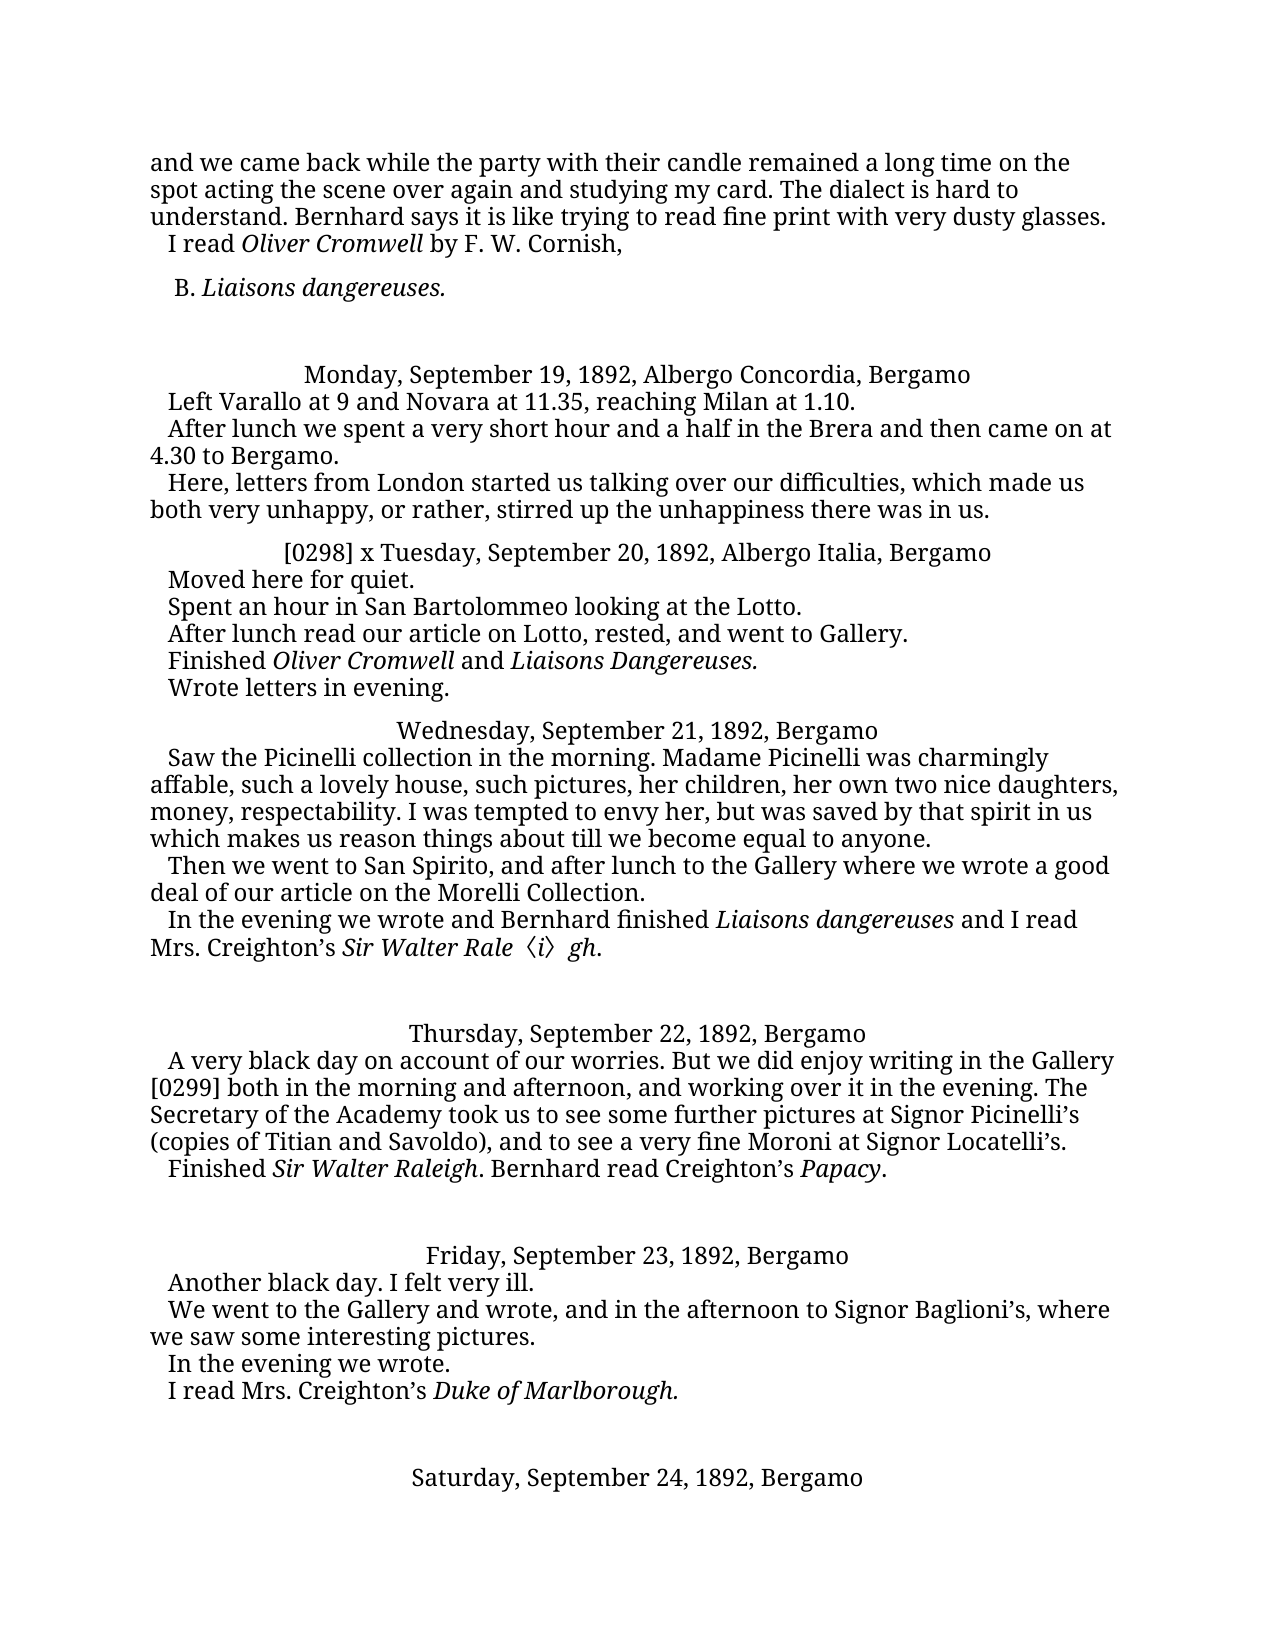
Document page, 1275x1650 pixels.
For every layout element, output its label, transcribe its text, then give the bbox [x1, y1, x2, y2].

text Moved here for quiet. [150, 567, 1125, 594]
text Saw the Picinelli collection in the morning. Madame Picinelli was charmingly affable, such a lovely house, such pictures, her children, her own two nice daughters, money, respectability. I was tempted to envy her, but was saved by that spirit in us which makes us reason things about till we become equal to anyone. [150, 745, 1125, 853]
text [150, 150, 1125, 231]
text In the evening we wrote. [150, 1351, 1125, 1378]
text After lunch we spent a very short hour and a half in the Brera and then came on at 4.30 to Bergamo. [150, 416, 1125, 470]
text [0298] x Tuesday, September 20, 1892, Albergo Italia, Bergamo [150, 541, 1125, 567]
text We went to the Gallery and wrote, and in the afternoon to Signor Baglioni’s, where we saw some interesting pictures. [150, 1297, 1125, 1351]
text Thursday, September 22, 1892, Bergamo [150, 1022, 1125, 1048]
text Then we went to San Spirito, and after lunch to the Gallery where we wrote a good deal of our article on the Morelli Collection. [150, 853, 1125, 907]
text I read Mrs. Creighton’s Duke of Marlborough. [150, 1378, 1125, 1405]
text Finished Oliver Cromwell and Liaisons Dangereuses. [150, 648, 1125, 675]
text A very black day on account of our worries. But we did enjoy writing in the Gallery [0299] both in the morning and afternoon, and working over it in the evening. The Secretary of the Academy took us to see some further pictures at Signor Picinelli’s (copies of Titian and Savoldo), and to see a very fine Moroni at Signor Locatelli’s. [150, 1048, 1125, 1156]
text I read Oliver Cromwell by F. W. Cornish, [150, 231, 1125, 258]
text Left Varallo at 9 and Novara at 11.35, reaching Milan at 1.10. [150, 388, 1125, 416]
text Monday, September 19, 1892, Albergo Concordia, Bergamo [150, 362, 1125, 388]
text Spent an hour in San Bartolommeo looking at the Lotto. [150, 594, 1125, 621]
text Wrote letters in evening. [150, 675, 1125, 702]
text In the evening we wrote and Bernhard finished Liaisons dangereuses and I read Mrs. Creighton’s Sir Walter Rale〈i〉gh. [150, 907, 1125, 961]
text Saturday, September 24, 1892, Bergamo [150, 1466, 1125, 1492]
text Another black day. I felt very ill. [150, 1270, 1125, 1297]
text Wednesday, September 21, 1892, Bergamo [150, 719, 1125, 745]
text After lunch read our article on Lotto, rested, and went to Gallery. [150, 621, 1125, 648]
text B. Liaisons dangereuses. [150, 275, 1125, 302]
text Finished Sir Walter Raleigh. Bernhard read Creighton’s Papacy. [150, 1156, 1125, 1183]
text Here, letters from London started us talking over our difficulties, which made us both very unhappy, or rather, stirred up the unhappiness there was in us. [150, 470, 1125, 524]
text Friday, September 23, 1892, Bergamo [150, 1244, 1125, 1270]
